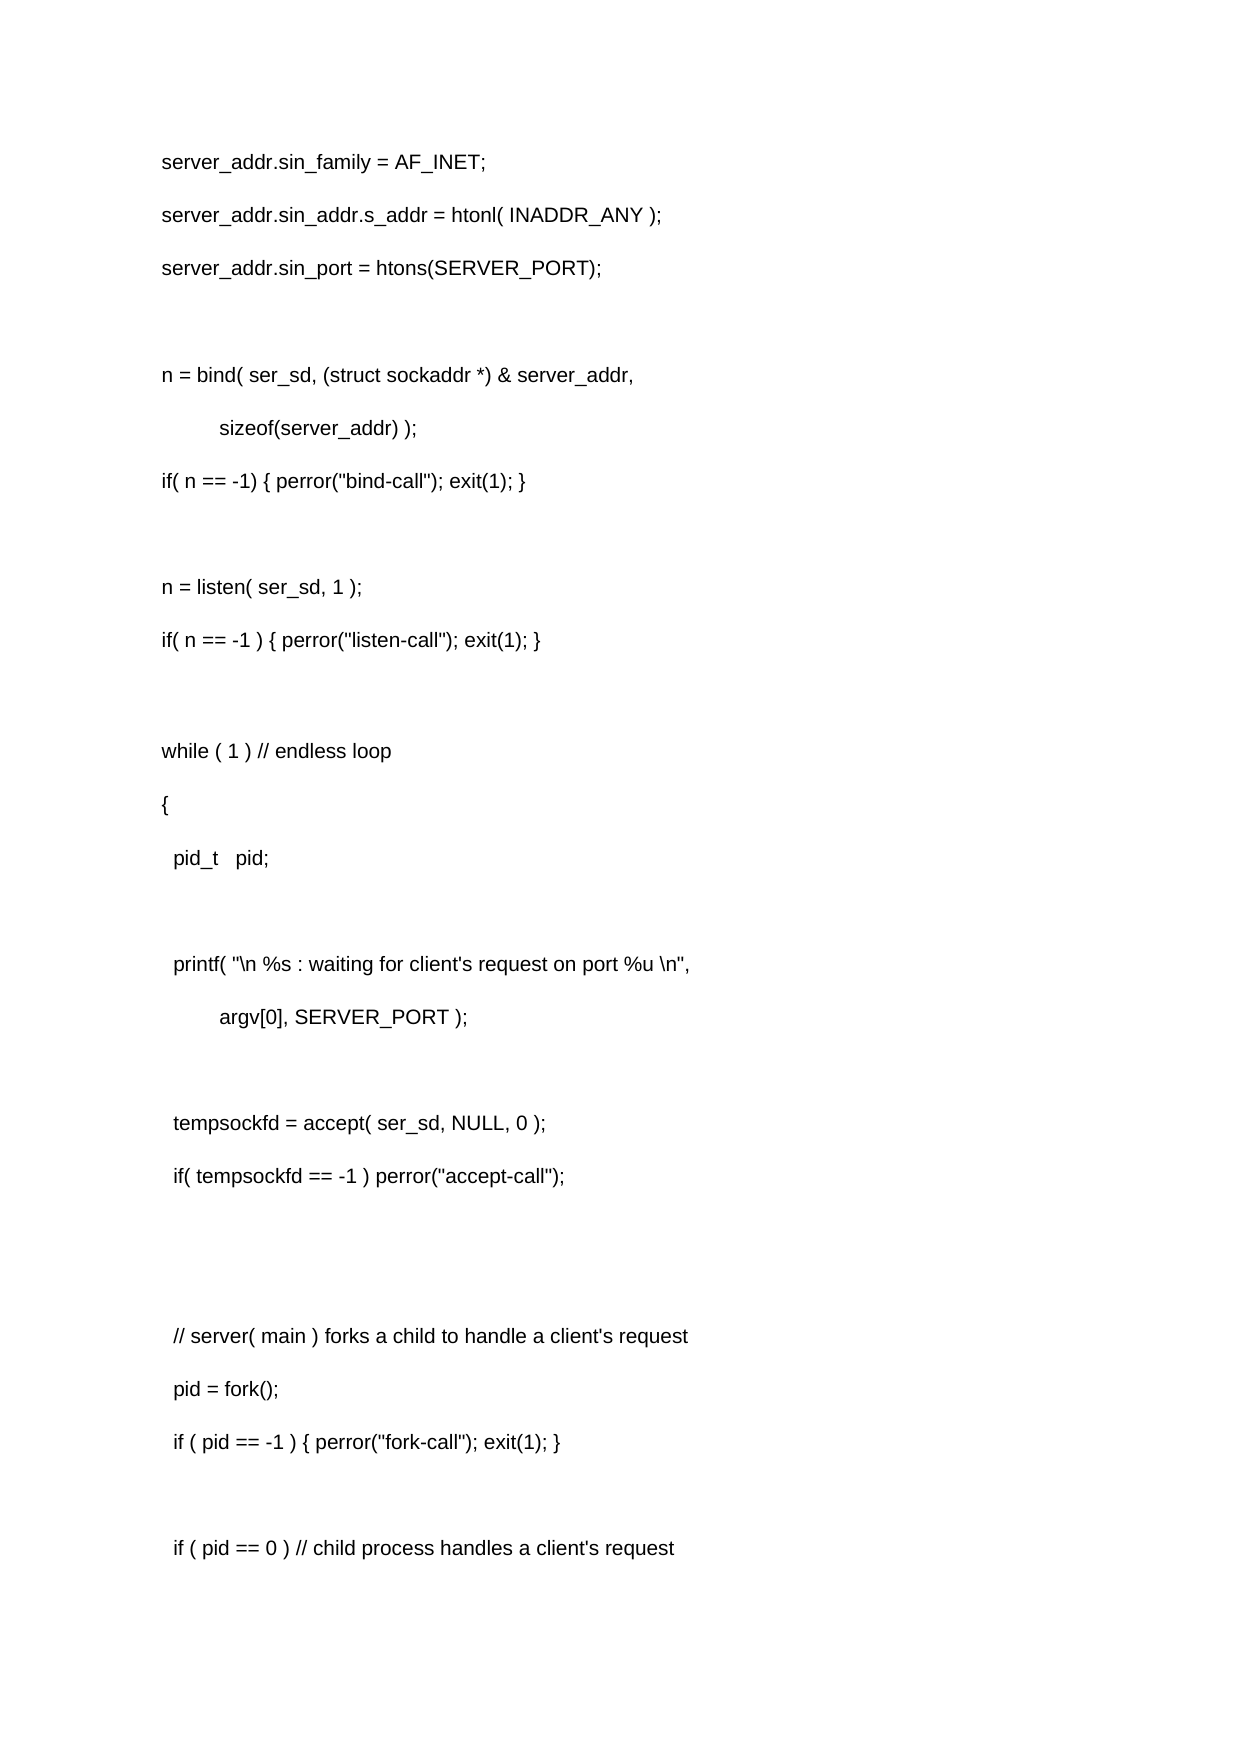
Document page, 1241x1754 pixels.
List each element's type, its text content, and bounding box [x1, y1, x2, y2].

text tempsockfd = accept( ser_sd, NULL, 0 ); [150, 1111, 1090, 1135]
text printf( "\n %s : waiting for client's request on port %u \n", [150, 952, 1090, 976]
text n = listen( ser_sd, 1 ); [150, 575, 1090, 599]
text while ( 1 ) // endless loop [150, 739, 1090, 763]
text // server( main ) forks a child to handle a client's request [150, 1323, 1090, 1347]
text if( tempsockfd == -1 ) perror("accept-call"); [150, 1164, 1090, 1188]
text pid_t pid; [150, 845, 1090, 869]
text sizeof(server_addr) ); [150, 416, 1090, 439]
text if ( pid == 0 ) // child process handles a client's request [150, 1536, 1090, 1560]
text { [150, 792, 1090, 816]
text if ( pid == -1 ) { perror("fork-call"); exit(1); } [150, 1430, 1090, 1454]
text argv[0], SERVER_PORT ); [150, 1005, 1090, 1029]
text if( n == -1 ) { perror("listen-call"); exit(1); } [150, 628, 1090, 652]
text server_addr.sin_family = AF_INET; [150, 150, 1090, 174]
text server_addr.sin_addr.s_addr = htonl( INADDR_ANY ); [150, 203, 1090, 227]
text if( n == -1) { perror("bind-call"); exit(1); } [150, 469, 1090, 493]
text pid = fork(); [150, 1377, 1090, 1401]
text server_addr.sin_port = htons(SERVER_PORT); [150, 256, 1090, 280]
text n = bind( ser_sd, (struct sockaddr *) & server_addr, [150, 362, 1090, 386]
